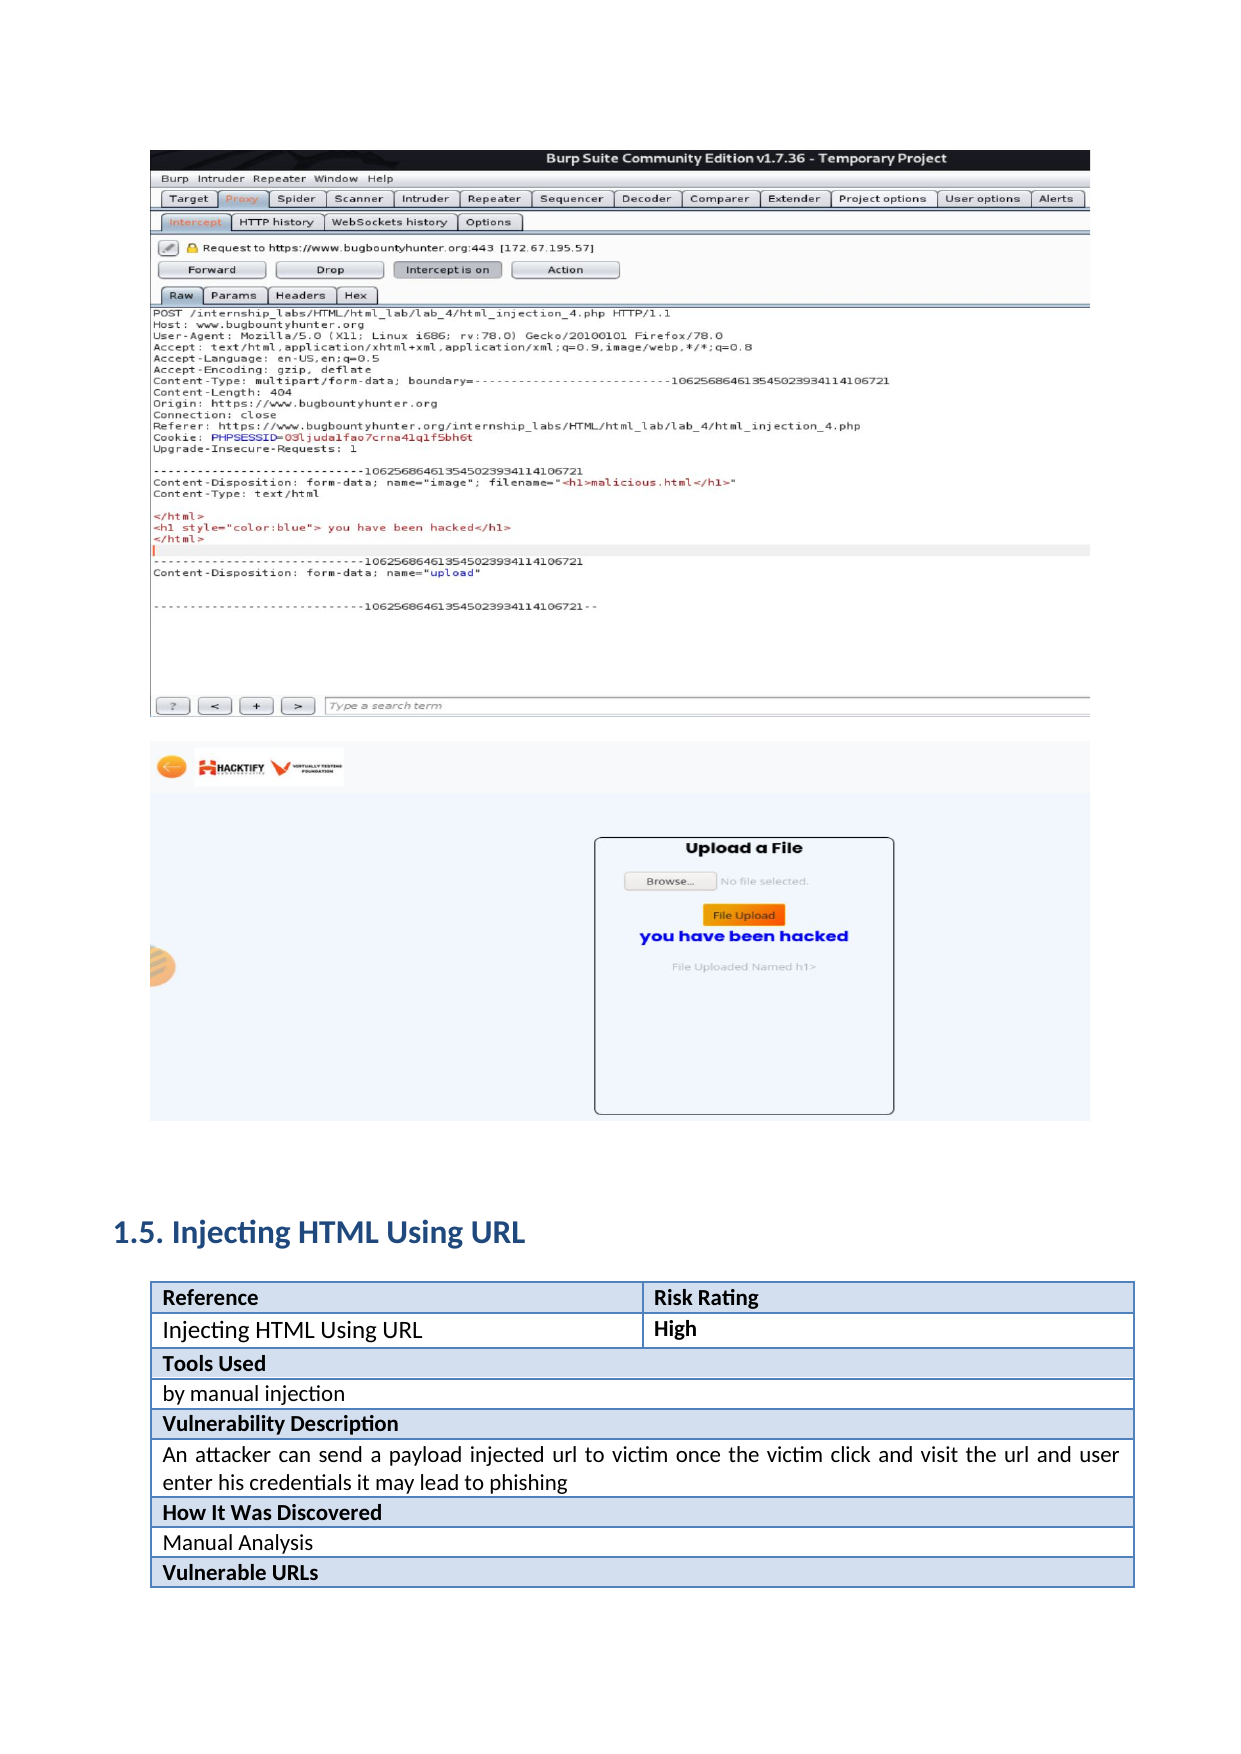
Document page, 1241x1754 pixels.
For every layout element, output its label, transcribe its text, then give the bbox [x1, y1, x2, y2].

table_cell by manual injection [152, 1380, 1133, 1407]
table_header Reference [152, 1283, 642, 1312]
table_header Risk Rating [644, 1283, 1133, 1312]
table_cell Injecting HTML Using URL [152, 1314, 642, 1347]
table_cell How It Was Discovered [152, 1498, 1133, 1526]
table_cell High [644, 1314, 1133, 1347]
table_cell Vulnerable URLs [152, 1558, 1133, 1586]
picture [150, 150, 1091, 717]
table_cell An attacker can send a payload injected url to victim once the victim click and visit the url and user enter his credentials it may lead to phishing [152, 1440, 1133, 1496]
picture [150, 741, 1091, 1121]
table_cell Tools Used [152, 1349, 1133, 1377]
subtitle 1.5. Injecting HTML Using URL [112, 1212, 1090, 1252]
table_cell Vulnerability Description [152, 1410, 1133, 1438]
table_cell Manual Analysis [152, 1528, 1133, 1556]
